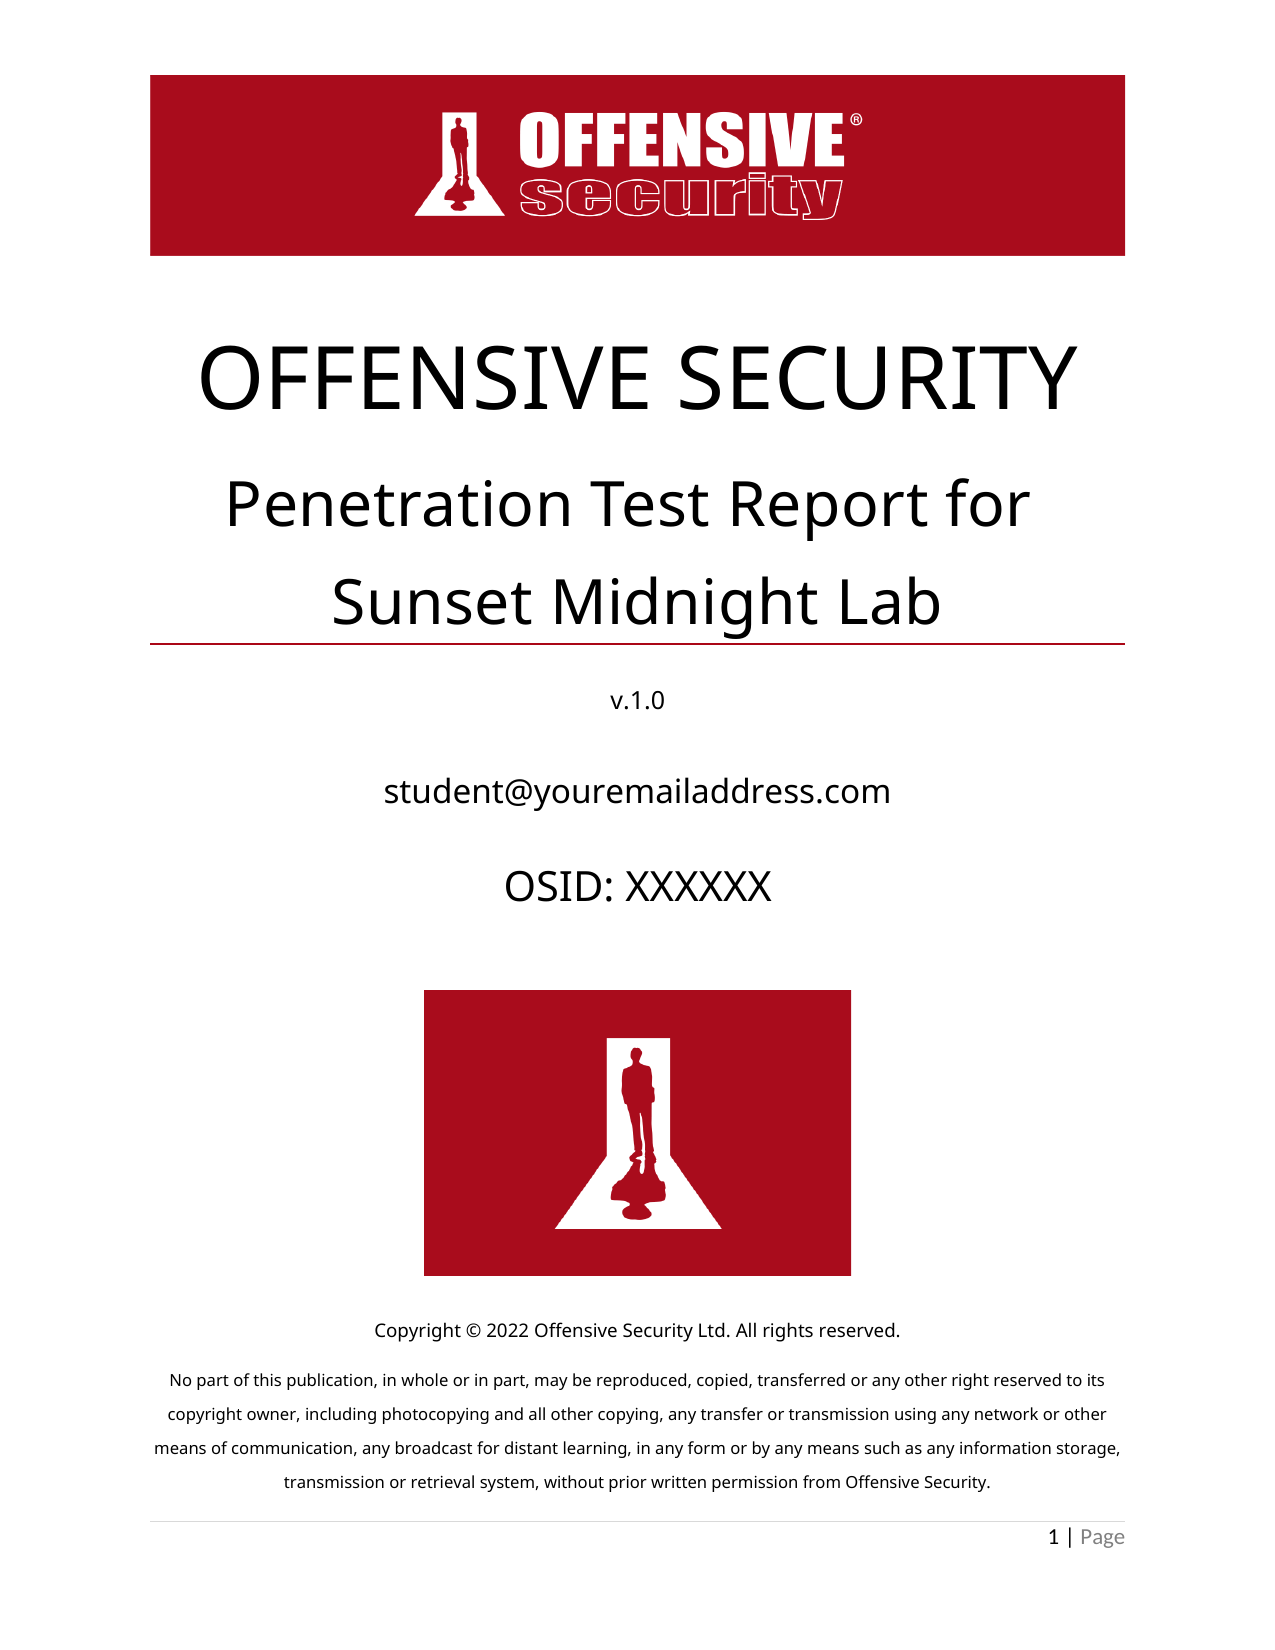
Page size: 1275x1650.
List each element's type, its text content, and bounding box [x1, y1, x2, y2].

picture [150, 75, 1125, 256]
title OFFENSIVE SECURITY [150, 333, 1125, 428]
text v.1.0 [150, 682, 1125, 716]
text No part of this publication, in whole or in part, may be reproduced, copied, transferred or any other right reserved to its copyright owner, including photocopying and all other copying, any transfer or transmission using any network or other means of communication, any broadcast for distant learning, in any form or by any means such as any information storage, transmission or retrieval system, without prior written permission from Offensive Security. [150, 1368, 1125, 1493]
text OSID: XXXXXX [150, 856, 1125, 913]
text student@youremailaddress.com [150, 767, 1125, 813]
text Copyright © 2022 Offensive Security Ltd. All rights reserved. [150, 1317, 1125, 1343]
title Penetration Test Report for Sunset Midnight Lab [150, 460, 1125, 643]
picture [424, 990, 852, 1276]
